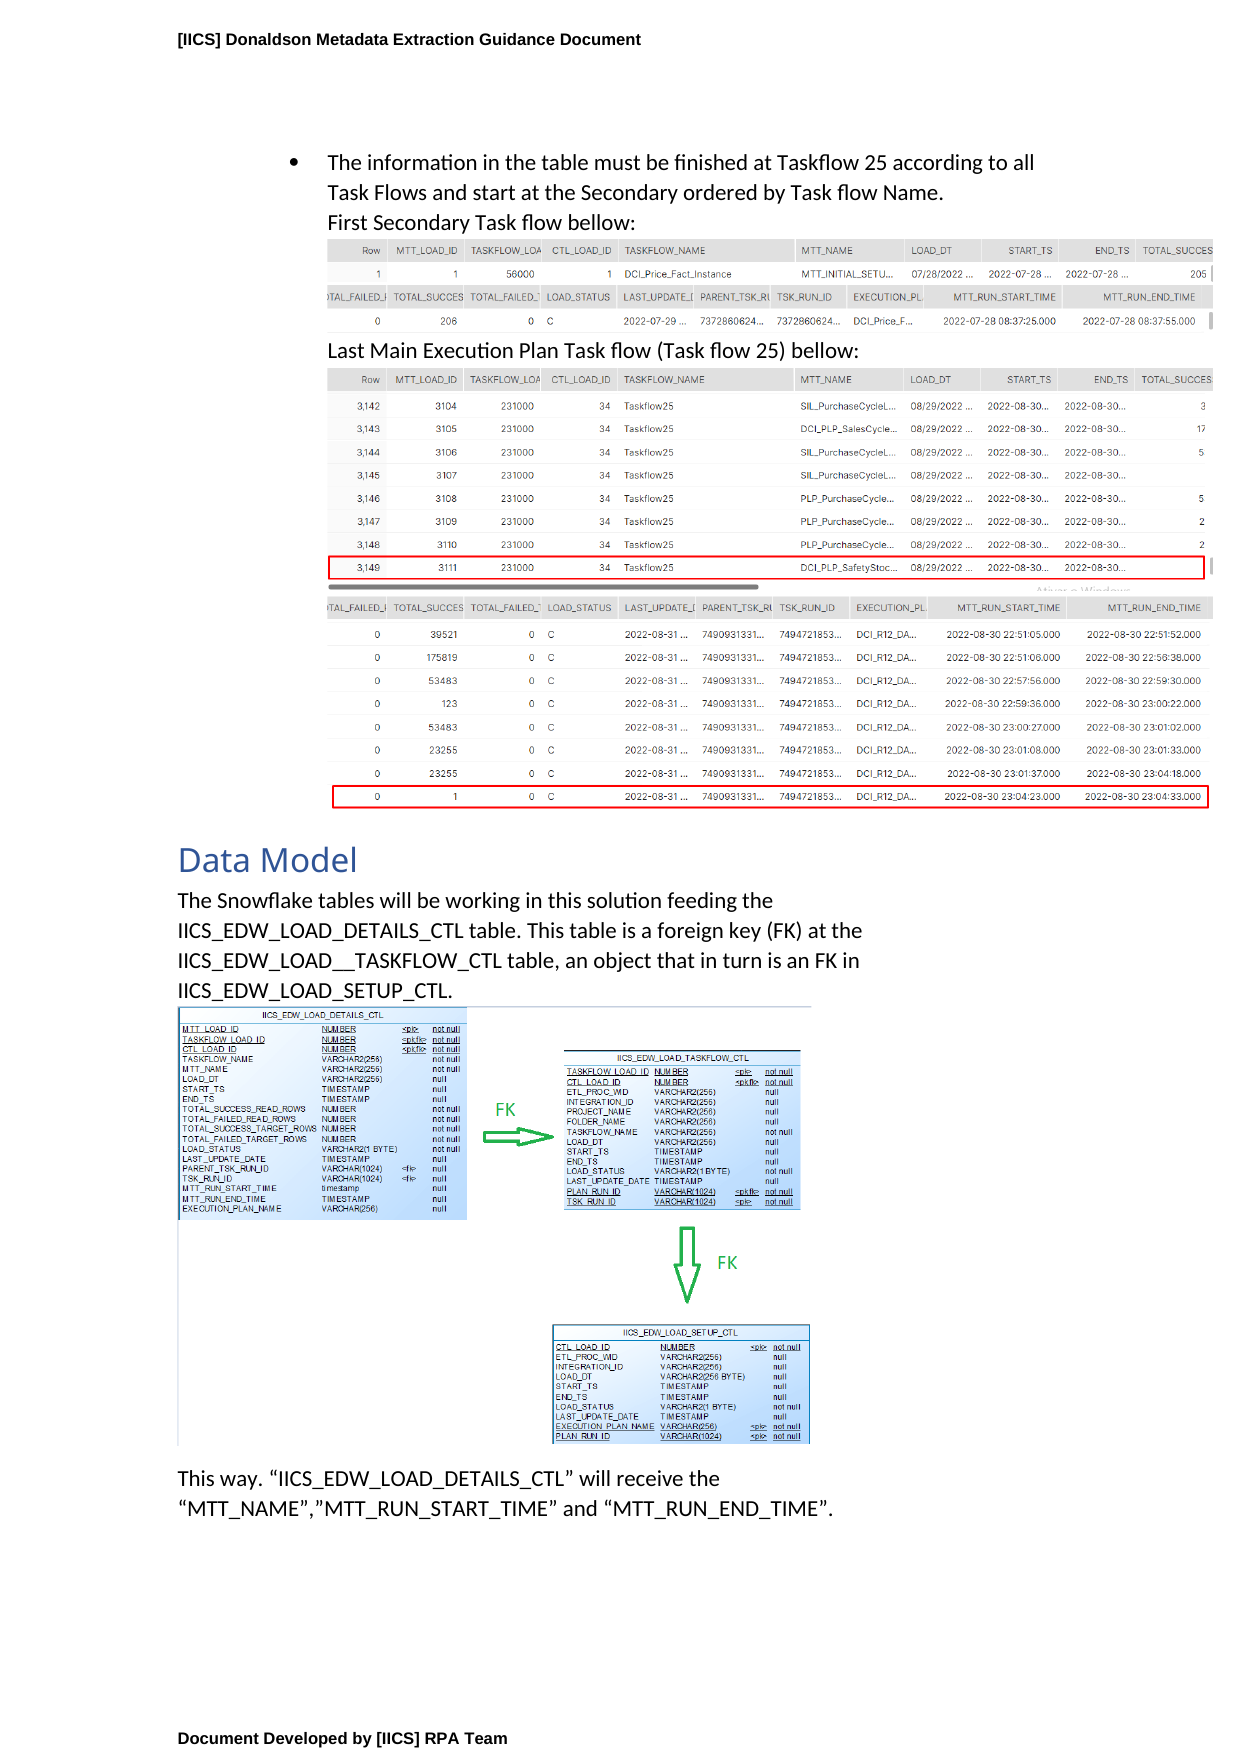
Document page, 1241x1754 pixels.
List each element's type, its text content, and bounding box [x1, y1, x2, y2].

picture [327, 593, 1213, 810]
picture [327, 238, 1213, 282]
picture [177, 1006, 812, 1446]
text This way. “IICS_EDW_LOAD_DETAILS_CTL” will receive the “MTT_NAME”,”MTT_RUN_START_TIME” and “MTT_RUN_END_TIME”. [177, 1464, 1063, 1553]
picture [327, 366, 1213, 591]
list Last Main Execution Plan Task flow (Task flow 25) bellow: [327, 336, 1063, 364]
picture [327, 284, 1213, 335]
subtitle Data Model [177, 837, 1063, 882]
